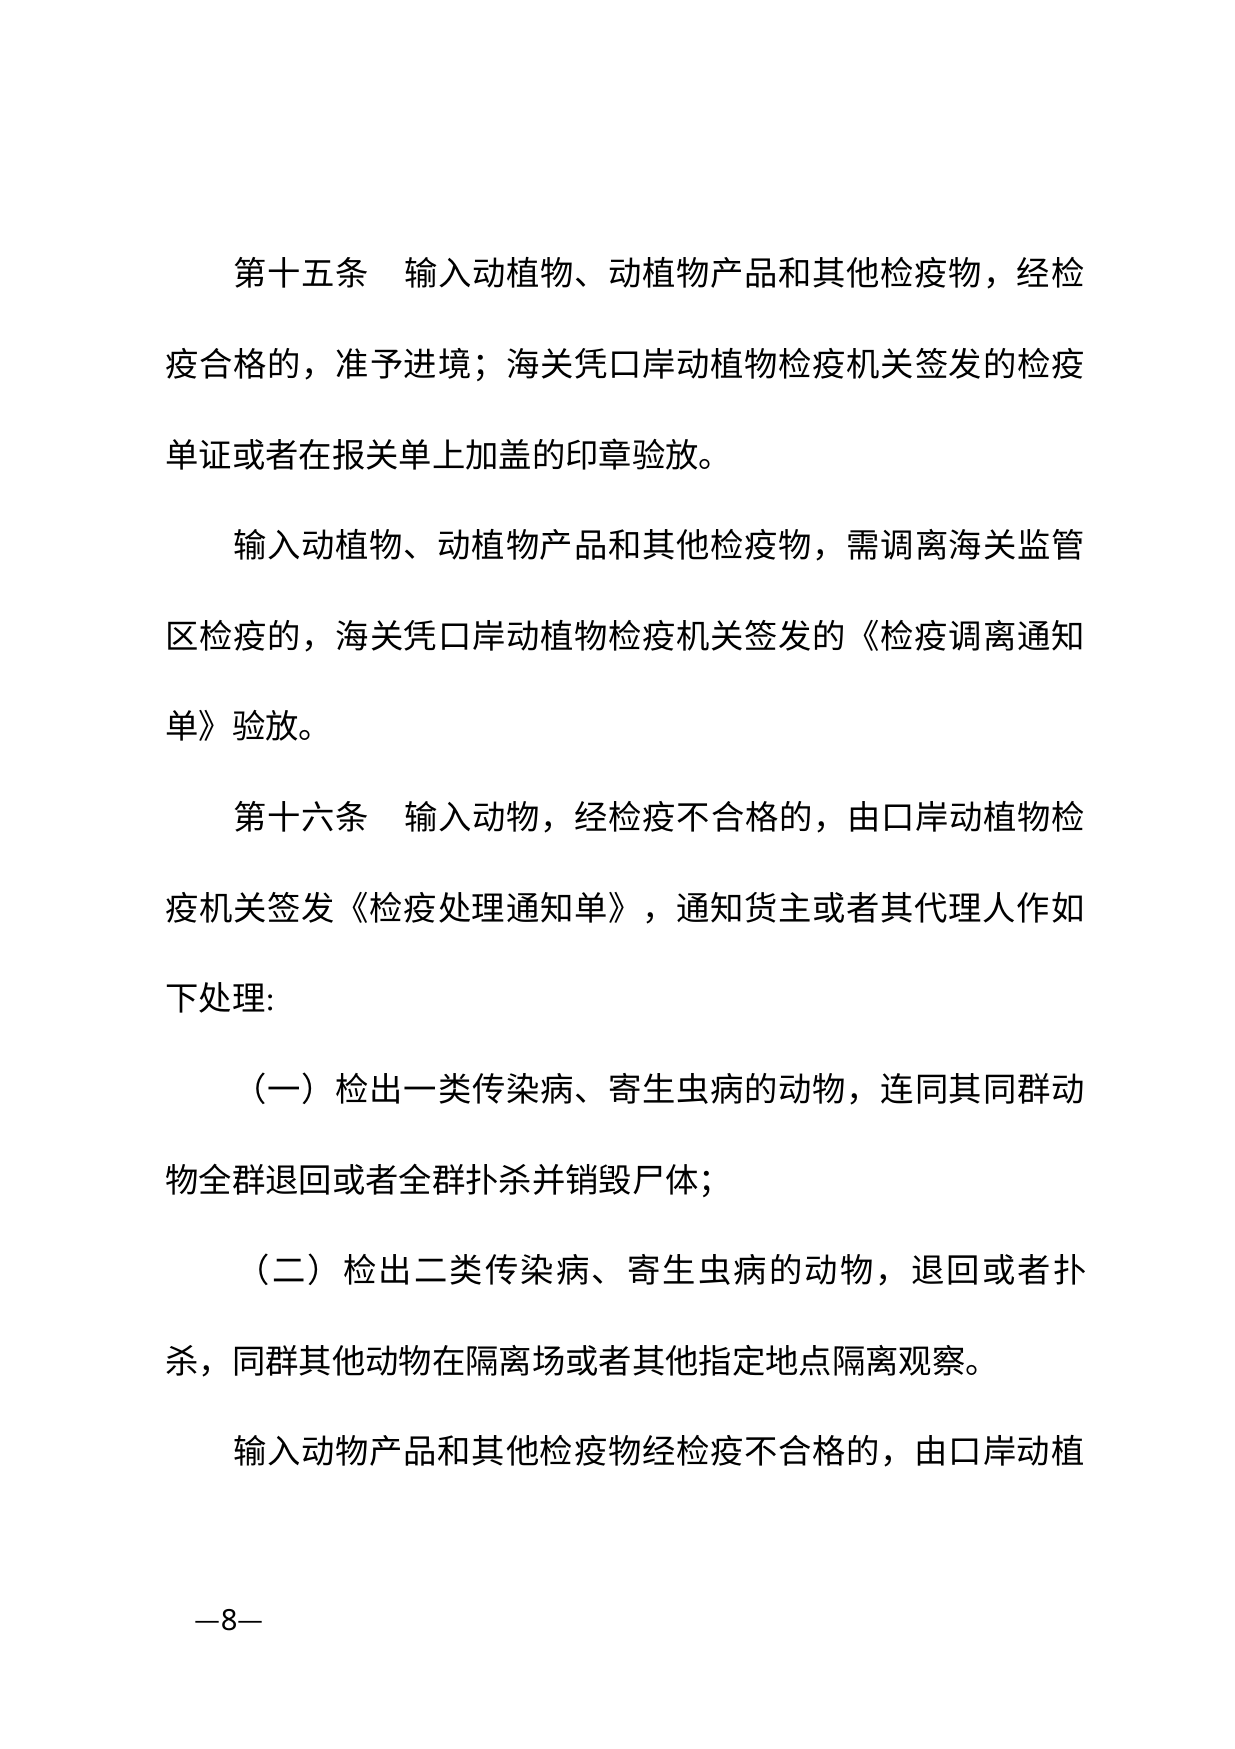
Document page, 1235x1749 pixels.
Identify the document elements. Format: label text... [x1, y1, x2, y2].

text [165, 1404, 1087, 1495]
text 第十六条 输入动物，经检疫不合格的，由口岸动植物检疫机关签发《检疫处理通知单》，通知货主或者其代理人作如下处理: [165, 770, 1087, 1042]
text （一）检出一类传染病、寄生虫病的动物，连同其同群动物全群退回或者全群扑杀并销毁尸体； [165, 1042, 1087, 1223]
text 输入动植物、动植物产品和其他检疫物，需调离海关监管区检疫的，海关凭口岸动植物检疫机关签发的《检疫调离通知单》验放。 [165, 498, 1087, 770]
text 第十五条 输入动植物、动植物产品和其他检疫物，经检疫合格的，准予进境；海关凭口岸动植物检疫机关签发的检疫单证或者在报关单上加盖的印章验放。 [165, 226, 1087, 498]
text （二）检出二类传染病、寄生虫病的动物，退回或者扑杀，同群其他动物在隔离场或者其他指定地点隔离观察。 [165, 1223, 1087, 1404]
